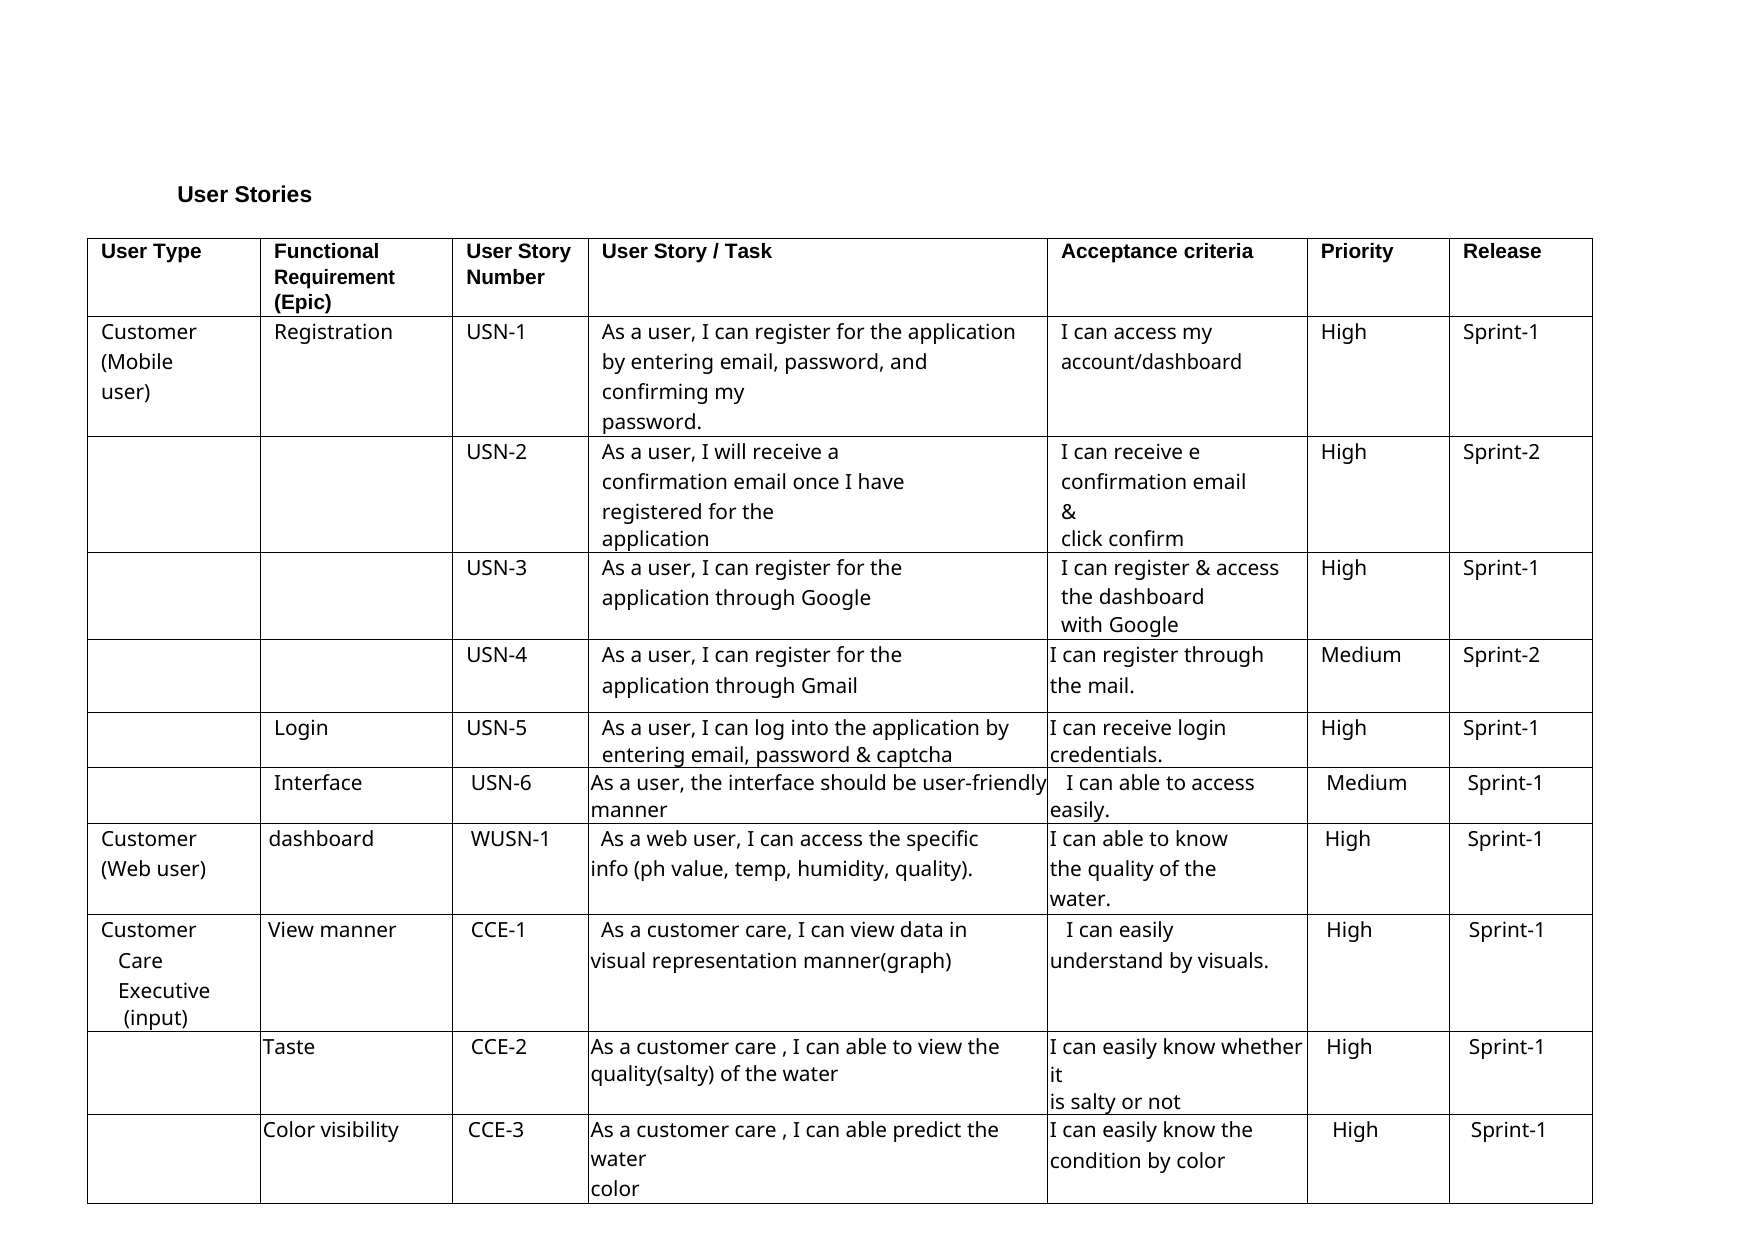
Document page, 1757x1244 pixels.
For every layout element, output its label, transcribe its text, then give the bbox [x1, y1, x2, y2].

table_cell [261, 437, 452, 552]
table_cell As a user, I can register for the application by entering email, password, and confirming my password. [589, 317, 1047, 436]
table_cell As a user, I can log into the application by entering email, password & captcha [589, 713, 1047, 767]
table_cell Interface [261, 768, 452, 822]
table_cell [88, 1115, 260, 1203]
table_cell Sprint-2 [1450, 640, 1592, 712]
table_cell High [1308, 1115, 1449, 1203]
table_cell Medium [1308, 640, 1449, 712]
table_cell Sprint-2 [1450, 437, 1592, 552]
table_header User Story Number [453, 239, 588, 316]
table_header Release [1450, 239, 1592, 316]
table_cell Sprint-1 [1450, 713, 1592, 767]
table_cell USN-6 [453, 768, 588, 822]
table_cell As a web user, I can access the specific info (ph value, temp, humidity, quality). [589, 824, 1047, 914]
table_cell WUSN-1 [453, 824, 588, 914]
table_cell USN-1 [453, 317, 588, 436]
table_cell As a customer care , I can able predict the water color [589, 1115, 1047, 1203]
table_cell As a user, I can register for the application through Google [589, 553, 1047, 639]
table_cell [88, 713, 260, 767]
table_cell I can easily know the condition by color [1048, 1115, 1307, 1203]
table_cell Taste [261, 1032, 452, 1114]
table_cell Sprint-1 [1450, 768, 1592, 822]
table_cell Customer (Mobile user) [88, 317, 260, 436]
table_cell I can register through the mail. [1048, 640, 1307, 712]
table_cell High [1308, 824, 1449, 914]
table_cell [261, 553, 452, 639]
table_cell [88, 768, 260, 822]
table_cell I can able to access easily. [1048, 768, 1307, 822]
table_cell High [1308, 915, 1449, 1031]
table_cell As a user, I can register for the application through Gmail [589, 640, 1047, 712]
table_cell [88, 553, 260, 639]
table_cell As a user, I will receive a confirmation email once I have registered for the application [589, 437, 1047, 552]
table_cell View manner [261, 915, 452, 1031]
table_cell Sprint-1 [1450, 1032, 1592, 1114]
table_cell Sprint-1 [1450, 915, 1592, 1031]
table_cell I can access my account/dashboard [1048, 317, 1307, 436]
table_cell Medium [1308, 768, 1449, 822]
table_cell Sprint-1 [1450, 553, 1592, 639]
table_cell [88, 437, 260, 552]
table_cell USN-3 [453, 553, 588, 639]
table_cell High [1308, 317, 1449, 436]
table_header User Type [88, 239, 260, 316]
table_cell I can able to know the quality of the water. [1048, 824, 1307, 914]
table_cell Customer (Web user) [88, 824, 260, 914]
table_cell dashboard [261, 824, 452, 914]
table_cell I can register & access the dashboard with Google [1048, 553, 1307, 639]
table_cell CCE-3 [453, 1115, 588, 1203]
table_cell High [1308, 553, 1449, 639]
table_cell USN-4 [453, 640, 588, 712]
table_cell Sprint-1 [1450, 317, 1592, 436]
table_cell [88, 640, 260, 712]
table_cell USN-2 [453, 437, 588, 552]
table_header User Story / Task [589, 239, 1047, 316]
table_header Acceptance criteria [1048, 239, 1307, 316]
table_cell [261, 640, 452, 712]
table_cell Customer Care Executive (input) [88, 915, 260, 1031]
subtitle User Stories [177, 181, 1694, 208]
table_cell I can easily know whether it is salty or not [1048, 1032, 1307, 1114]
table_cell Color visibility [261, 1115, 452, 1203]
table_header Functional Requirement (Epic) [261, 239, 452, 316]
table_header Priority [1308, 239, 1449, 316]
table_cell [88, 1032, 260, 1114]
table_cell As a customer care, I can view data in visual representation manner(graph) [589, 915, 1047, 1031]
table_cell USN-5 [453, 713, 588, 767]
table_cell I can receive e confirmation email & click confirm [1048, 437, 1307, 552]
table_cell Sprint-1 [1450, 824, 1592, 914]
table_cell Sprint-1 [1450, 1115, 1592, 1203]
table_cell I can receive login credentials. [1048, 713, 1307, 767]
table_cell I can easily understand by visuals. [1048, 915, 1307, 1031]
table_cell As a user, the interface should be user-friendly manner [589, 768, 1047, 822]
table_cell High [1308, 713, 1449, 767]
table_cell Login [261, 713, 452, 767]
table_cell CCE-1 [453, 915, 588, 1031]
table_cell Registration [261, 317, 452, 436]
table_cell CCE-2 [453, 1032, 588, 1114]
table_cell High [1308, 1032, 1449, 1114]
table_cell As a customer care , I can able to view the quality(salty) of the water [589, 1032, 1047, 1114]
table_cell High [1308, 437, 1449, 552]
